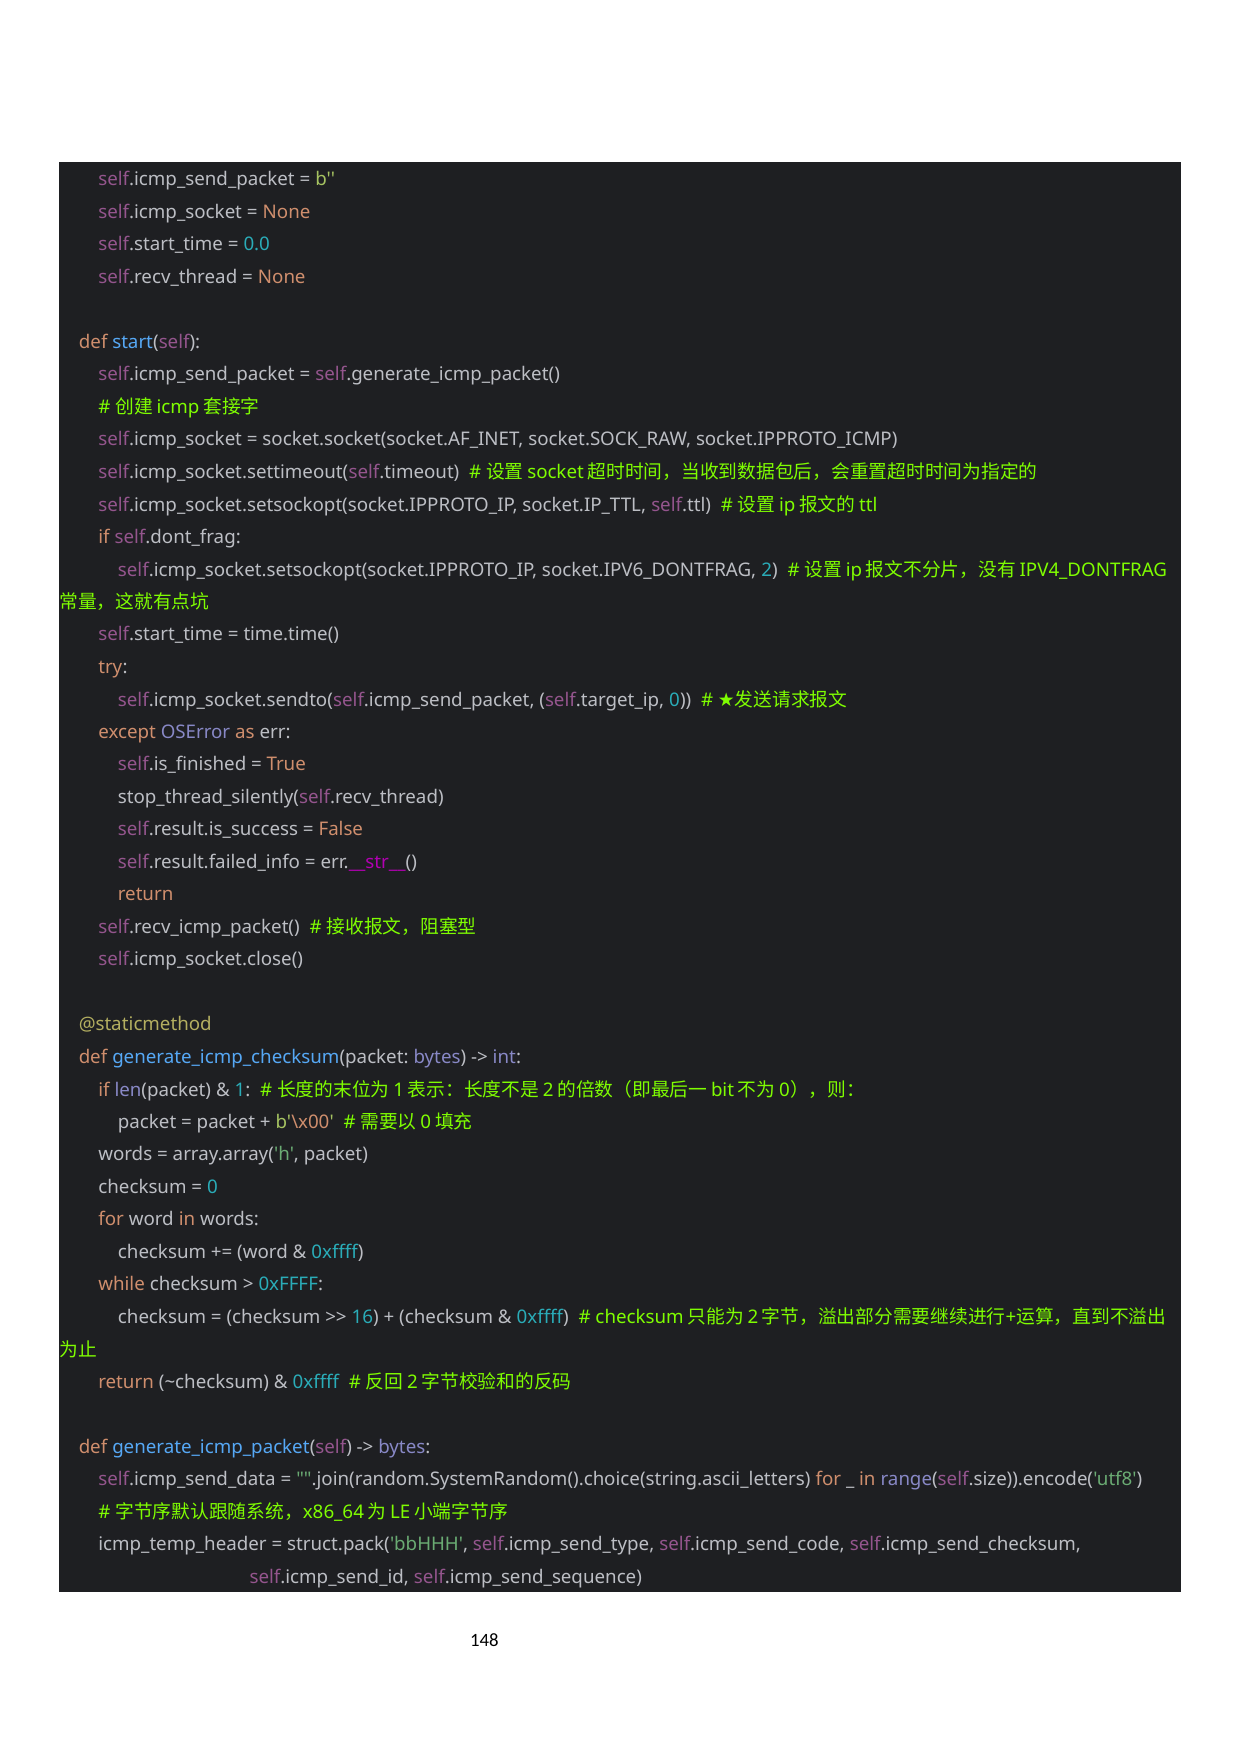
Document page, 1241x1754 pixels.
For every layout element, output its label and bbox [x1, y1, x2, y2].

text [59, 162, 1181, 1592]
